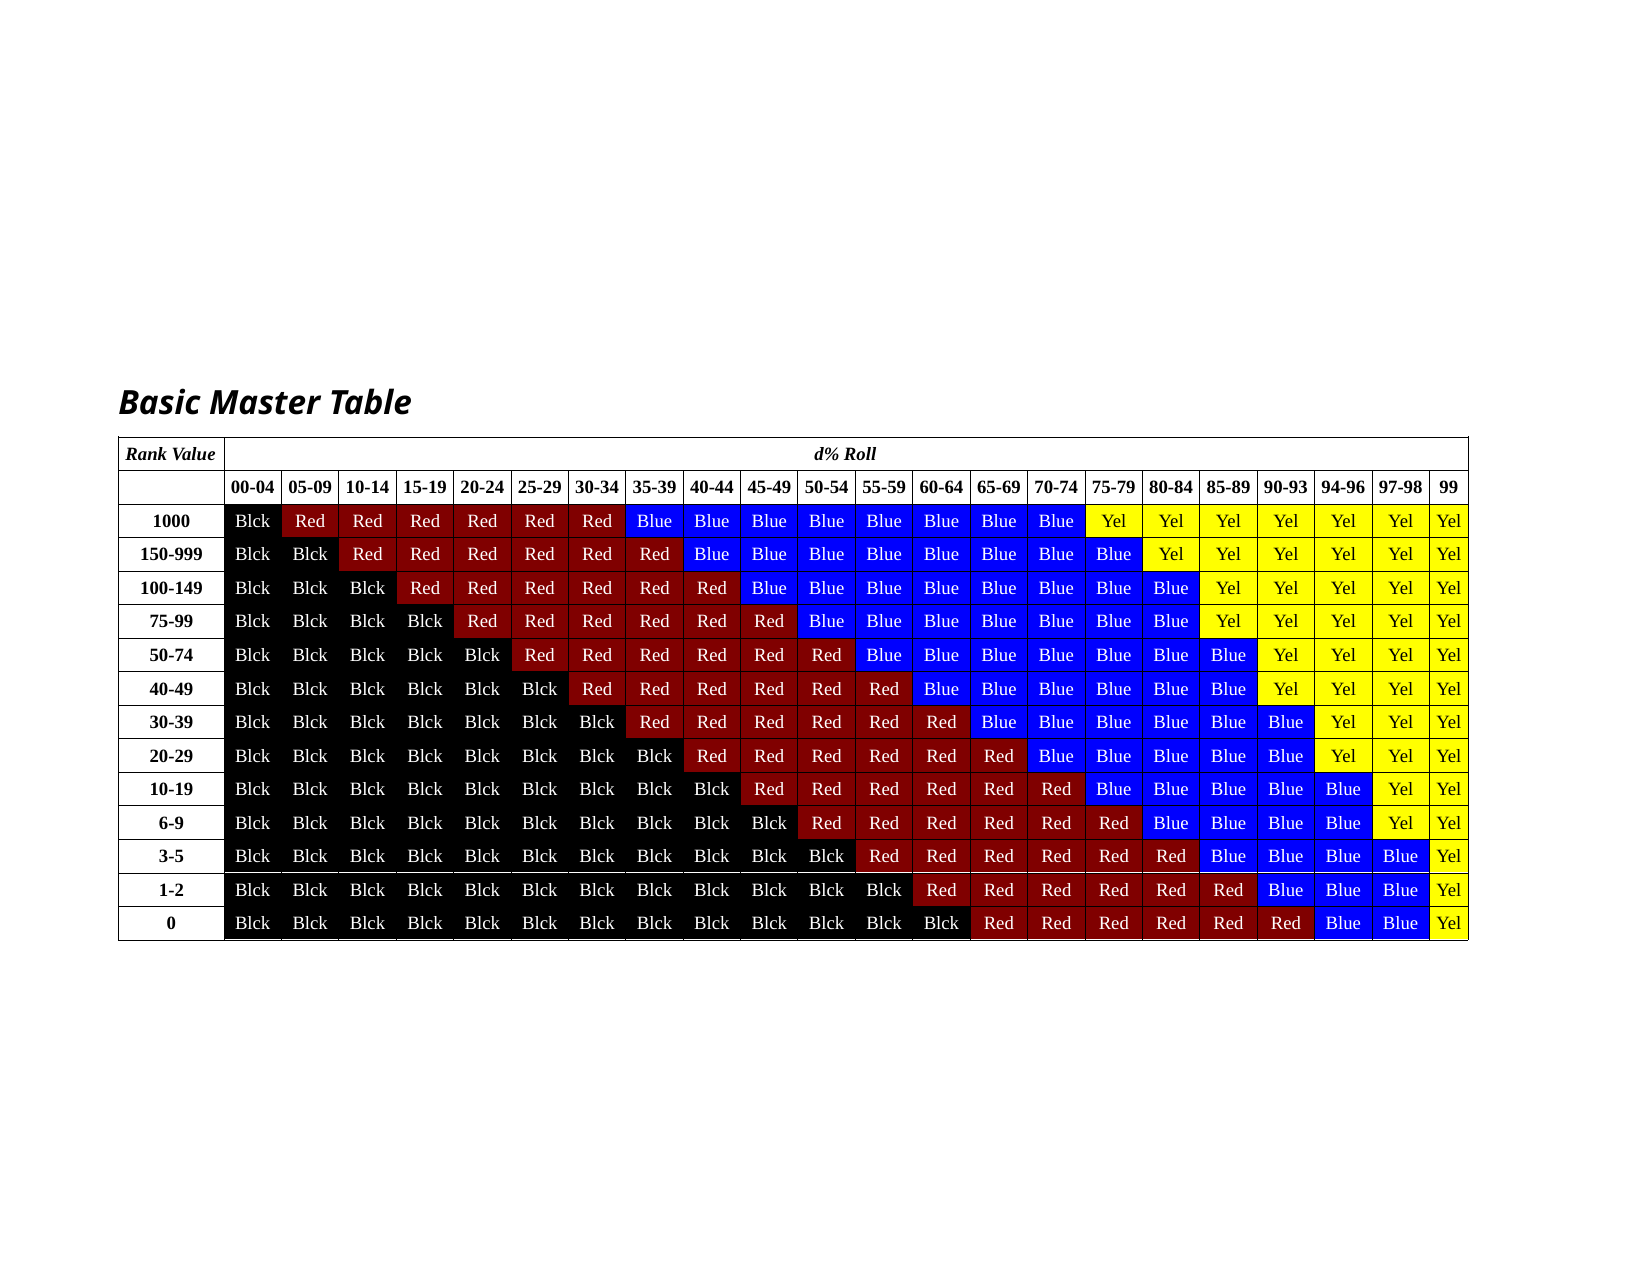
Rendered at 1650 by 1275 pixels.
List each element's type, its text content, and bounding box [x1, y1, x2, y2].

table_cell Red [856, 773, 912, 805]
table_cell Red [856, 706, 912, 738]
table_cell Blue [626, 505, 683, 537]
table_cell Blue [1143, 739, 1199, 772]
table_cell 90-93 [1258, 471, 1314, 503]
table_cell Red [1028, 773, 1085, 805]
table_cell Red [512, 572, 568, 604]
table_cell Blue [1028, 538, 1085, 571]
table_cell Blck [626, 874, 683, 906]
table_cell Blck [339, 739, 396, 772]
table_cell Blue [1143, 706, 1199, 738]
table_cell Blue [1143, 672, 1199, 705]
table_cell Blck [684, 806, 740, 839]
table_cell Blue [798, 572, 855, 604]
table_cell 55-59 [856, 471, 912, 503]
table_cell Red [856, 806, 912, 839]
table_cell Blck [741, 806, 797, 839]
table_cell Blck [397, 806, 453, 839]
table_cell Yel [1258, 639, 1314, 671]
table_cell Blck [684, 907, 740, 939]
table_cell Yel [1258, 672, 1314, 705]
table_cell Blue [971, 639, 1027, 671]
table_cell Blck [569, 806, 625, 839]
table_cell 100-149 [119, 572, 224, 604]
table_cell Blue [1315, 773, 1372, 805]
table_cell Yel [1315, 505, 1372, 537]
table_cell 15-19 [397, 471, 453, 503]
table_cell 30-39 [119, 706, 224, 738]
table_cell Blue [913, 605, 970, 638]
table_cell Red [569, 605, 625, 638]
table_cell Blck [339, 907, 396, 939]
table_cell Red [684, 572, 740, 604]
table_cell Red [798, 739, 855, 772]
table_cell Blue [1086, 572, 1142, 604]
table_cell Blck [454, 840, 511, 872]
table_cell Red [397, 538, 453, 571]
table_cell Blue [1086, 706, 1142, 738]
table_cell Yel [1430, 672, 1468, 705]
table_cell Blue [971, 706, 1027, 738]
table_cell Blck [397, 907, 453, 939]
table_cell Blue [1200, 672, 1257, 705]
table_cell Blck [684, 840, 740, 872]
table_cell Red [971, 773, 1027, 805]
table_cell Blue [741, 505, 797, 537]
table_cell Yel [1315, 706, 1372, 738]
table_cell Blue [1028, 505, 1085, 537]
table_cell Blck [569, 739, 625, 772]
table_cell Yel [1430, 605, 1468, 638]
table_cell Blck [512, 739, 568, 772]
table_cell 150-999 [119, 538, 224, 571]
table_cell Red [1143, 907, 1199, 939]
table_cell Blck [282, 639, 338, 671]
table_cell Blue [971, 538, 1027, 571]
table_cell Red [798, 806, 855, 839]
table_cell Blck [512, 706, 568, 738]
table_cell Red [741, 605, 797, 638]
table_cell Blck [626, 773, 683, 805]
table_cell Blue [1200, 706, 1257, 738]
table_cell Blck [339, 806, 396, 839]
table_cell Blck [569, 773, 625, 805]
table_cell Blue [1200, 840, 1257, 872]
table_cell Red [856, 739, 912, 772]
table_cell Blue [913, 572, 970, 604]
table_cell Red [1086, 907, 1142, 939]
table_cell Red [512, 505, 568, 537]
table_cell Yel [1200, 538, 1257, 571]
table_cell Blue [1086, 605, 1142, 638]
table_cell Blck [741, 874, 797, 906]
table_cell Yel [1373, 773, 1429, 805]
table_cell Blck [225, 538, 281, 571]
table_cell Blue [1143, 572, 1199, 604]
table_cell Red [856, 672, 912, 705]
table_cell 30-34 [569, 471, 625, 503]
table_cell Yel [1430, 739, 1468, 772]
table_cell Blck [626, 840, 683, 872]
table_cell Blck [454, 874, 511, 906]
table_cell Yel [1373, 806, 1429, 839]
table_cell Blck [454, 672, 511, 705]
table_cell Blck [454, 739, 511, 772]
table_cell Red [971, 874, 1027, 906]
table_cell Blck [512, 773, 568, 805]
table_cell Blue [913, 538, 970, 571]
table_cell 10-14 [339, 471, 396, 503]
table_cell Blue [1028, 572, 1085, 604]
table_cell Red [741, 706, 797, 738]
table_cell Yel [1373, 706, 1429, 738]
table_cell Blck [282, 538, 338, 571]
table_cell Yel [1143, 505, 1199, 537]
table_cell Blck [397, 605, 453, 638]
table_cell Blck [339, 706, 396, 738]
table_cell Yel [1200, 572, 1257, 604]
table_cell Yel [1086, 505, 1142, 537]
table_cell Blue [1028, 672, 1085, 705]
table_cell Red [626, 572, 683, 604]
table_cell Blue [971, 672, 1027, 705]
table_cell Blck [339, 874, 396, 906]
table_cell Blue [913, 672, 970, 705]
table_cell Blue [856, 572, 912, 604]
table_cell Blue [1200, 773, 1257, 805]
table_cell Red [971, 806, 1027, 839]
table_cell Yel [1373, 639, 1429, 671]
table_cell Red [913, 806, 970, 839]
table_cell Blck [397, 739, 453, 772]
table_cell 1-2 [119, 874, 224, 906]
table_cell Blue [1200, 639, 1257, 671]
table_cell Blck [798, 874, 855, 906]
table_cell Blue [684, 505, 740, 537]
table_cell Blue [1086, 739, 1142, 772]
table_cell Blue [913, 639, 970, 671]
table_cell Blck [512, 672, 568, 705]
table_cell Blck [512, 806, 568, 839]
table_cell Red [454, 538, 511, 571]
table_cell Blue [1258, 773, 1314, 805]
table_cell Red [971, 840, 1027, 872]
table_cell Blck [397, 874, 453, 906]
table_cell Blue [1086, 773, 1142, 805]
table_cell Blue [1258, 706, 1314, 738]
table_cell Blue [1258, 806, 1314, 839]
table_cell Red [913, 840, 970, 872]
table_cell Red [626, 672, 683, 705]
table_cell Yel [1430, 572, 1468, 604]
table_cell Red [798, 706, 855, 738]
table_cell Red [913, 773, 970, 805]
table_header Rank Value [119, 438, 224, 470]
table_cell Blue [856, 639, 912, 671]
table_cell 50-54 [798, 471, 855, 503]
table_cell Red [741, 773, 797, 805]
table_cell Red [454, 605, 511, 638]
table_cell Blck [225, 874, 281, 906]
table_cell Blck [225, 505, 281, 537]
table_cell Red [1028, 840, 1085, 872]
table_cell Blck [856, 907, 912, 939]
table_cell Blue [1258, 739, 1314, 772]
table_cell Blck [225, 907, 281, 939]
table_cell Red [454, 505, 511, 537]
table_cell Red [626, 538, 683, 571]
table_cell Blue [1373, 907, 1429, 939]
table_cell Blck [339, 840, 396, 872]
table_cell Red [512, 538, 568, 571]
table_cell 1000 [119, 505, 224, 537]
table_cell Blue [1373, 874, 1429, 906]
table_cell Red [512, 639, 568, 671]
table_cell Blue [971, 572, 1027, 604]
table_cell Yel [1315, 672, 1372, 705]
table_cell Blck [512, 840, 568, 872]
table_cell Red [397, 572, 453, 604]
table_cell Yel [1373, 505, 1429, 537]
table_cell Red [569, 672, 625, 705]
table_cell Blck [282, 907, 338, 939]
table_cell Blue [1086, 639, 1142, 671]
table_cell Yel [1373, 672, 1429, 705]
table_cell 40-44 [684, 471, 740, 503]
table_cell Blue [1086, 672, 1142, 705]
table_cell Yel [1315, 739, 1372, 772]
table_cell Red [741, 639, 797, 671]
table_cell Yel [1430, 538, 1468, 571]
table_cell 20-24 [454, 471, 511, 503]
table_cell Blck [397, 639, 453, 671]
table_cell Yel [1430, 639, 1468, 671]
table_cell Blue [1028, 706, 1085, 738]
table_cell Blck [397, 706, 453, 738]
subtitle Basic Master Table [118, 378, 1532, 424]
table_cell Blue [798, 605, 855, 638]
table_cell Blck [454, 706, 511, 738]
table_cell Yel [1430, 806, 1468, 839]
table_cell Blck [225, 572, 281, 604]
table_cell 75-99 [119, 605, 224, 638]
table_cell Blck [397, 840, 453, 872]
table_cell Blue [1315, 874, 1372, 906]
table_cell Red [971, 907, 1027, 939]
table_cell Red [1028, 874, 1085, 906]
table_cell Yel [1430, 505, 1468, 537]
table_cell Blck [856, 874, 912, 906]
table_cell 40-49 [119, 672, 224, 705]
table_cell Red [569, 505, 625, 537]
table_cell Blck [397, 672, 453, 705]
table_cell Red [798, 672, 855, 705]
table_cell 97-98 [1373, 471, 1429, 503]
table_cell Red [569, 639, 625, 671]
table_cell Blck [225, 840, 281, 872]
table_cell Blck [626, 739, 683, 772]
table_cell Blue [1315, 907, 1372, 939]
table_cell Blue [798, 538, 855, 571]
table_cell Red [339, 505, 396, 537]
table_cell Blue [798, 505, 855, 537]
table_cell Red [626, 605, 683, 638]
table_cell Red [913, 706, 970, 738]
table_cell Red [1086, 874, 1142, 906]
table_cell Yel [1258, 572, 1314, 604]
table_cell 75-79 [1086, 471, 1142, 503]
table_cell Red [1200, 874, 1257, 906]
table_cell Blck [339, 605, 396, 638]
table_cell Yel [1430, 874, 1468, 906]
table_cell Red [569, 572, 625, 604]
table_cell Red [798, 639, 855, 671]
table_cell 94-96 [1315, 471, 1372, 503]
table_cell Red [454, 572, 511, 604]
table_cell Yel [1430, 706, 1468, 738]
table_cell Blck [225, 639, 281, 671]
table_cell Blue [1086, 538, 1142, 571]
table_cell Yel [1373, 739, 1429, 772]
table_cell Yel [1258, 538, 1314, 571]
table_cell Yel [1430, 840, 1468, 872]
table_cell Blue [1200, 806, 1257, 839]
table_cell Yel [1373, 572, 1429, 604]
table_cell Blue [1028, 739, 1085, 772]
table_cell Blck [339, 672, 396, 705]
table_cell Yel [1315, 572, 1372, 604]
table_cell 45-49 [741, 471, 797, 503]
table_cell Blue [1315, 806, 1372, 839]
table_cell Blck [913, 907, 970, 939]
table_cell Blue [1258, 874, 1314, 906]
table_cell Red [626, 706, 683, 738]
table_cell Blue [1258, 840, 1314, 872]
table_cell 60-64 [913, 471, 970, 503]
table_cell 70-74 [1028, 471, 1085, 503]
table_cell Blue [1373, 840, 1429, 872]
table_cell Blue [856, 538, 912, 571]
table_cell Red [512, 605, 568, 638]
table_cell Red [684, 639, 740, 671]
table_cell 85-89 [1200, 471, 1257, 503]
table_cell Blck [282, 706, 338, 738]
table_cell Red [684, 672, 740, 705]
table_cell Blue [1315, 840, 1372, 872]
table_cell Red [1086, 840, 1142, 872]
table_cell Red [684, 605, 740, 638]
table_cell Red [1143, 874, 1199, 906]
table_cell 65-69 [971, 471, 1027, 503]
table_cell Yel [1200, 505, 1257, 537]
table_cell Red [741, 672, 797, 705]
table_cell Blue [856, 505, 912, 537]
table_cell Red [1143, 840, 1199, 872]
table_cell Red [913, 739, 970, 772]
table_cell Blck [339, 572, 396, 604]
table_cell 6-9 [119, 806, 224, 839]
table_cell 50-74 [119, 639, 224, 671]
table_cell 3-5 [119, 840, 224, 872]
table_cell Blck [454, 639, 511, 671]
table_cell Blck [512, 874, 568, 906]
table_cell Red [684, 739, 740, 772]
table_cell Red [1028, 907, 1085, 939]
table_cell 99 [1430, 471, 1468, 503]
table_cell Blck [397, 773, 453, 805]
table_cell 35-39 [626, 471, 683, 503]
table_cell Blck [798, 907, 855, 939]
table_cell Yel [1315, 639, 1372, 671]
table_cell Yel [1373, 605, 1429, 638]
table_cell 25-29 [512, 471, 568, 503]
table_cell Yel [1315, 538, 1372, 571]
table_cell Blck [454, 806, 511, 839]
table_cell Blck [339, 639, 396, 671]
table_cell Blck [684, 874, 740, 906]
table_cell Red [913, 874, 970, 906]
table_cell Blck [282, 773, 338, 805]
table_cell Blue [1143, 806, 1199, 839]
table_cell Blck [798, 840, 855, 872]
table_cell Blck [225, 672, 281, 705]
table_cell 10-19 [119, 773, 224, 805]
table_cell Blue [1028, 639, 1085, 671]
table_cell Blck [454, 907, 511, 939]
table_cell 00-04 [225, 471, 281, 503]
table_cell Blue [1143, 639, 1199, 671]
table_cell Yel [1258, 505, 1314, 537]
table_cell Blue [1143, 773, 1199, 805]
table_cell 0 [119, 907, 224, 939]
table_cell Blck [626, 806, 683, 839]
table_cell Blue [1200, 739, 1257, 772]
table_cell Blck [569, 874, 625, 906]
table_header d% Roll [225, 438, 1468, 470]
table_cell Blck [741, 840, 797, 872]
table_cell Red [971, 739, 1027, 772]
table_cell Blck [225, 739, 281, 772]
table_cell Blck [282, 739, 338, 772]
table_cell Red [684, 706, 740, 738]
table_cell Blue [741, 572, 797, 604]
table_cell Blck [741, 907, 797, 939]
table_cell Blue [856, 605, 912, 638]
table_cell Blck [339, 773, 396, 805]
table_cell Blck [569, 907, 625, 939]
table_cell Red [626, 639, 683, 671]
table_cell Blck [569, 840, 625, 872]
table_cell Blue [1028, 605, 1085, 638]
table_cell Yel [1315, 605, 1372, 638]
table_cell Red [798, 773, 855, 805]
table_cell Blck [225, 706, 281, 738]
table_cell Yel [1200, 605, 1257, 638]
table_cell Red [1258, 907, 1314, 939]
table_cell Blck [225, 773, 281, 805]
table_cell Blck [569, 706, 625, 738]
table_cell Blck [282, 572, 338, 604]
table_cell Blue [971, 605, 1027, 638]
table_cell Blck [512, 907, 568, 939]
table_cell Red [1200, 907, 1257, 939]
table_cell Yel [1258, 605, 1314, 638]
table_cell Red [339, 538, 396, 571]
table_cell [119, 471, 224, 503]
table_cell Red [569, 538, 625, 571]
table_cell Yel [1373, 538, 1429, 571]
table_cell Red [1086, 806, 1142, 839]
table_cell Red [282, 505, 338, 537]
table_cell Blck [282, 874, 338, 906]
table_cell Blck [282, 840, 338, 872]
table_cell Blue [913, 505, 970, 537]
table_cell Red [1028, 806, 1085, 839]
table_cell Blue [1143, 605, 1199, 638]
table_cell Yel [1143, 538, 1199, 571]
table_cell Red [741, 739, 797, 772]
table_cell Blue [684, 538, 740, 571]
table_cell Blue [971, 505, 1027, 537]
table_cell Blck [626, 907, 683, 939]
table_cell Blck [282, 605, 338, 638]
table_cell 05-09 [282, 471, 338, 503]
table_cell Blck [282, 672, 338, 705]
table_cell 80-84 [1143, 471, 1199, 503]
table_cell Blck [684, 773, 740, 805]
table_cell Red [397, 505, 453, 537]
table_cell 20-29 [119, 739, 224, 772]
table_cell Red [856, 840, 912, 872]
table_cell Yel [1430, 773, 1468, 805]
table_cell Blck [282, 806, 338, 839]
table_cell Blck [454, 773, 511, 805]
table_cell Yel [1430, 907, 1468, 939]
table_cell Blck [225, 605, 281, 638]
table_cell Blck [225, 806, 281, 839]
table_cell Blue [741, 538, 797, 571]
